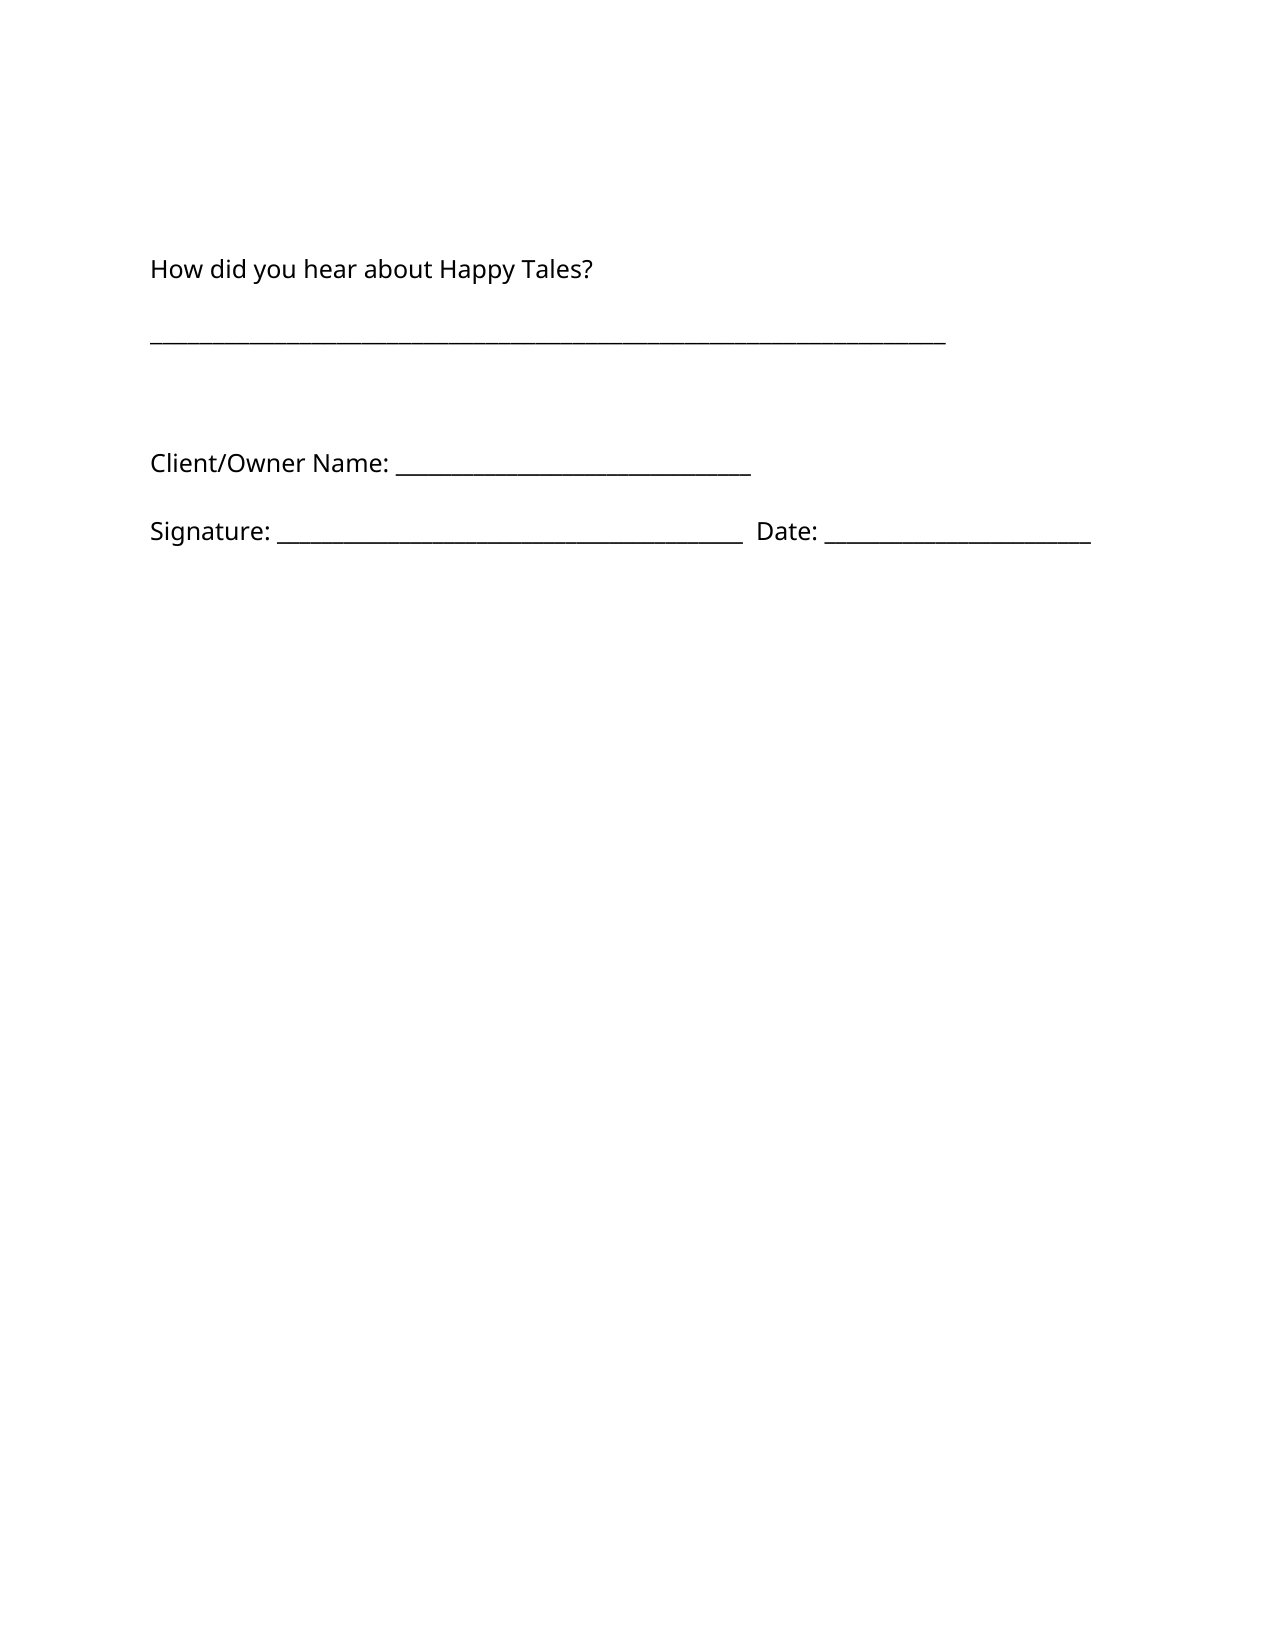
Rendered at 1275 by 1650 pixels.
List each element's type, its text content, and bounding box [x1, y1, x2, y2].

text Client/Owner Name: ________________________________ [150, 446, 1125, 480]
text How did you hear about Happy Tales? [150, 252, 1125, 286]
text ________________________________________________________________ [150, 317, 1125, 347]
text Signature: __________________________________________ Date: ________________________ [150, 514, 1125, 548]
